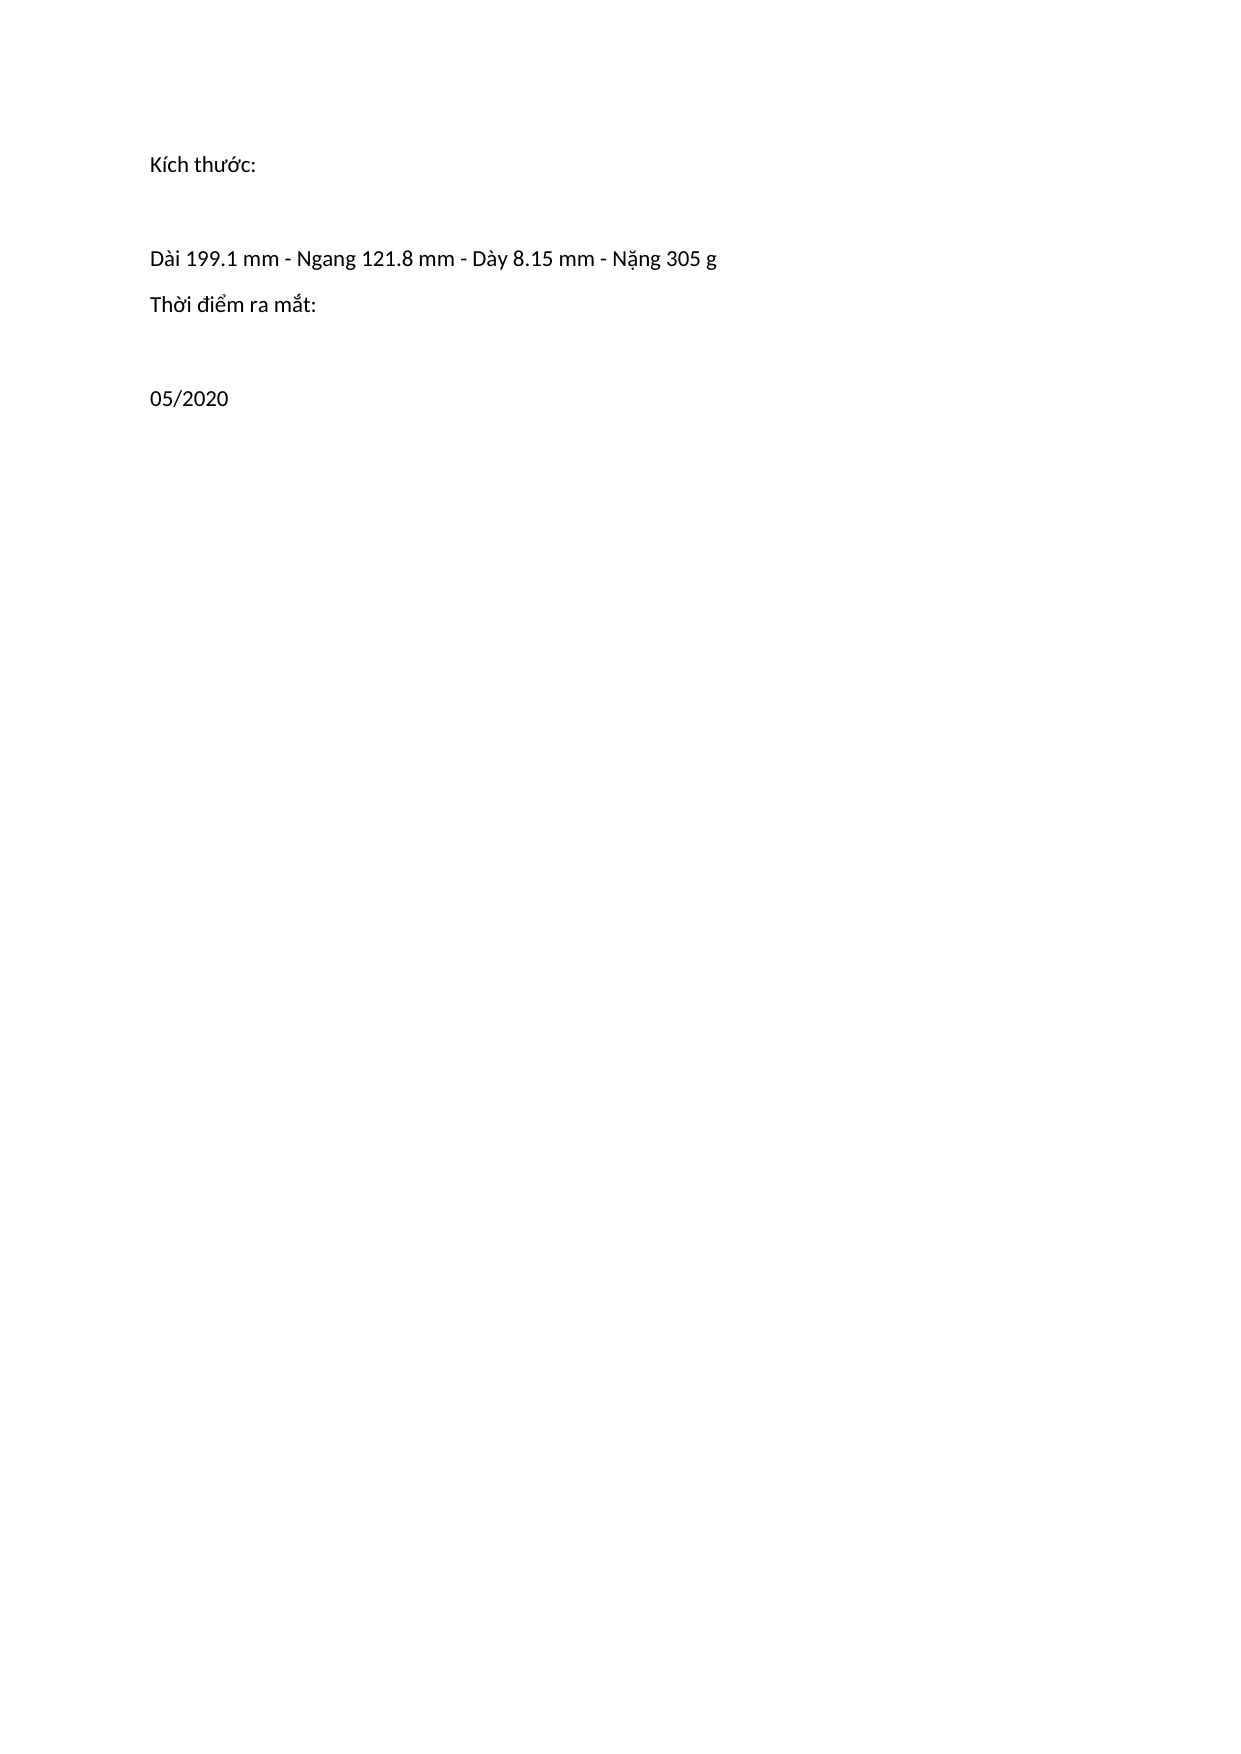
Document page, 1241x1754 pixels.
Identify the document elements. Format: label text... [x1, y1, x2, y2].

text Thời điểm ra mắt: [150, 291, 1090, 319]
text Dài 199.1 mm - Ngang 121.8 mm - Dày 8.15 mm - Nặng 305 g [150, 244, 1090, 272]
text 05/2020 [150, 384, 1090, 412]
text Kích thước: [150, 150, 1090, 178]
